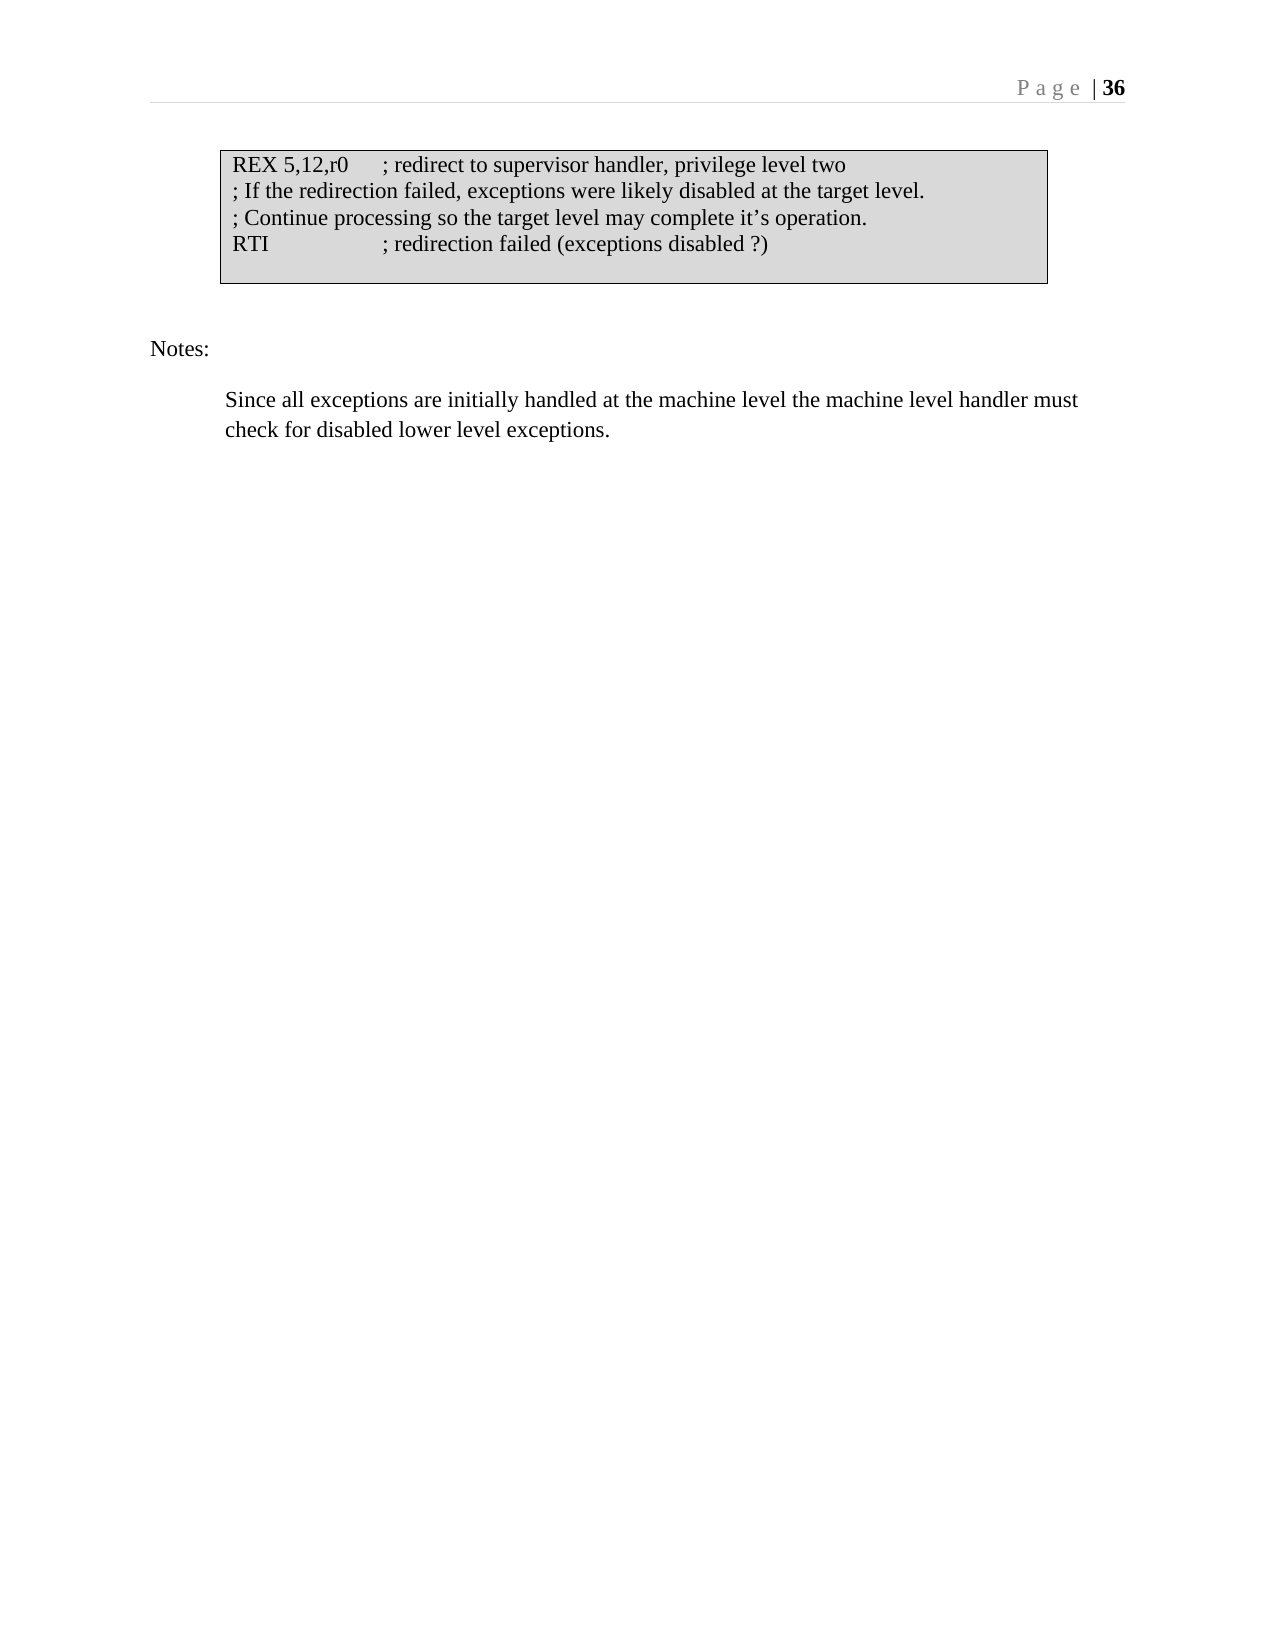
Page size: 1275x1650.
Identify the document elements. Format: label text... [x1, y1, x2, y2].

table_header REX 5,12,r0 ; redirect to supervisor handler, privilege level two ; If the redirection failed, exceptions were likely disabled at the target level. ; Continue processing so the target level may complete it’s operation. RTI ; redirection failed (exceptions disabled ?) [221, 151, 1047, 283]
text Notes: [150, 335, 1125, 361]
text Since all exceptions are initially handled at the machine level the machine level handler must check for disabled lower level exceptions. [225, 386, 1125, 442]
